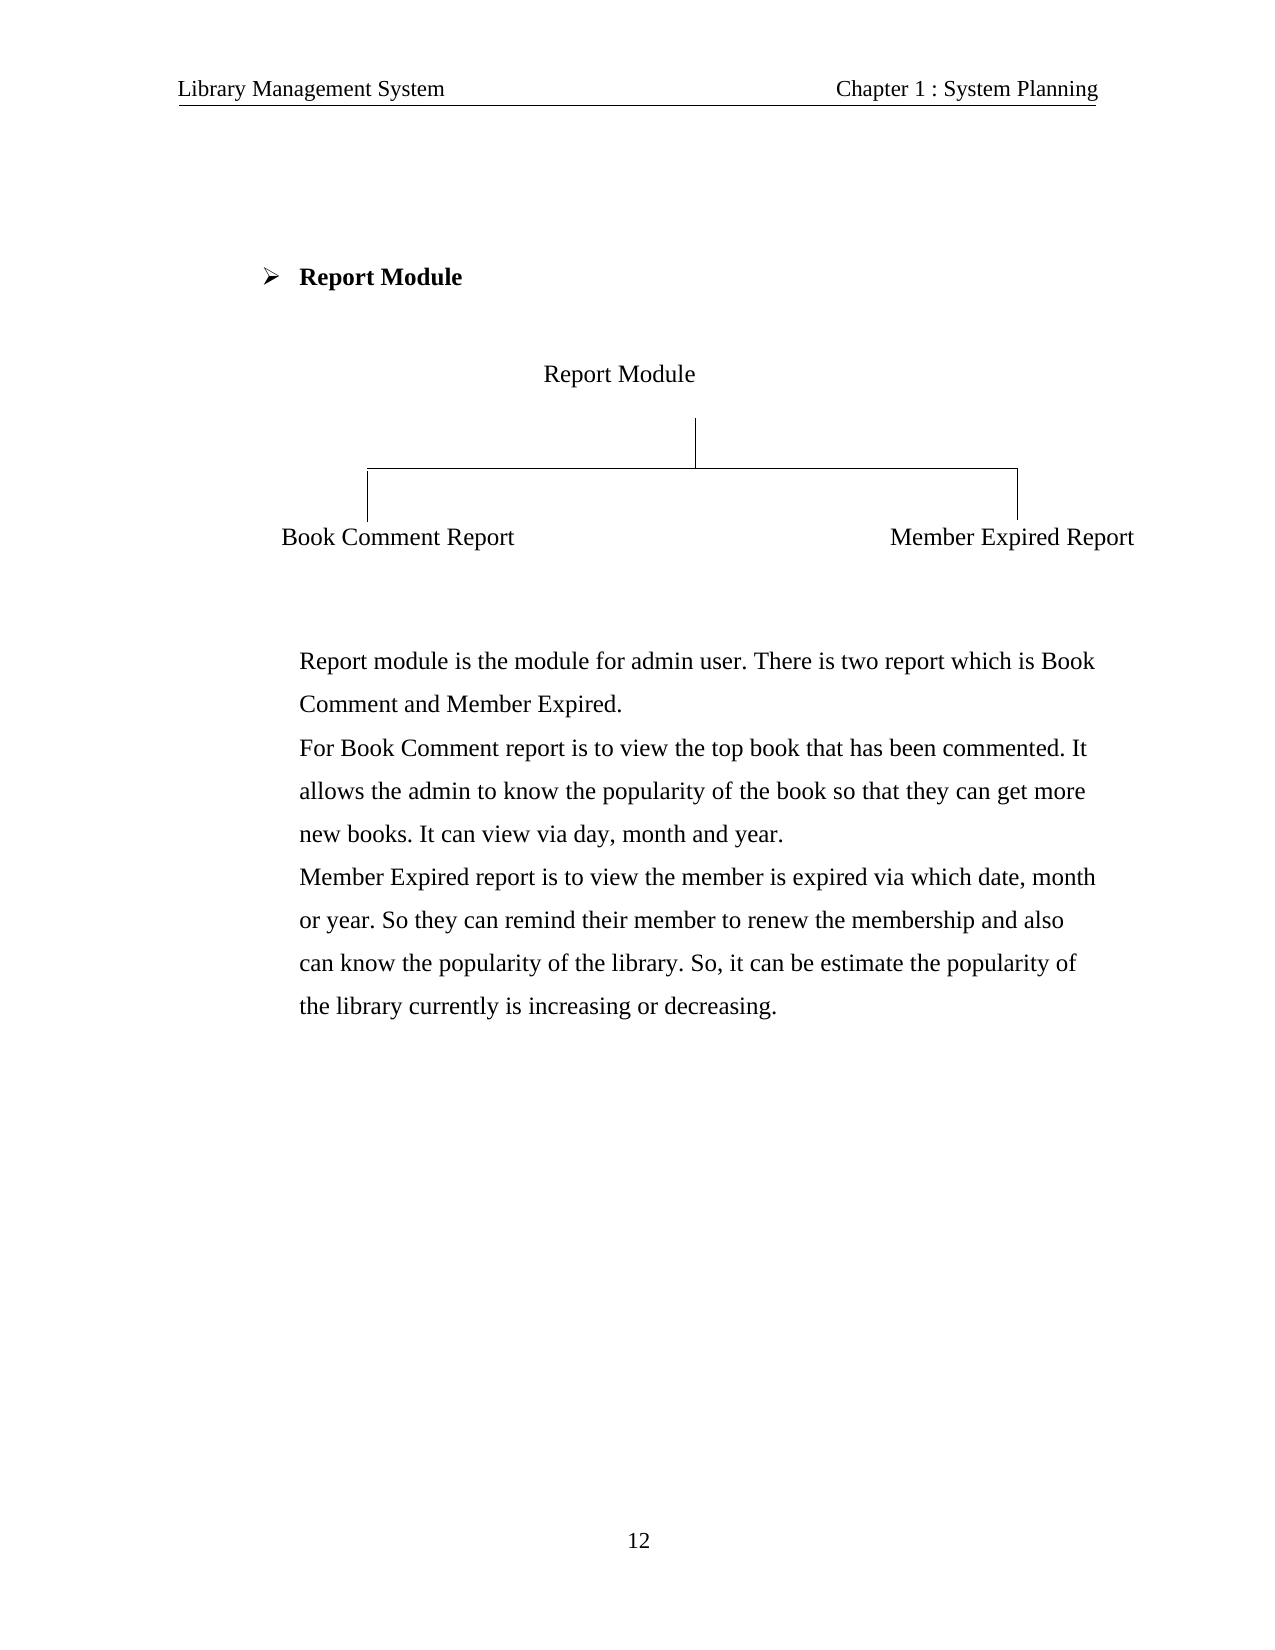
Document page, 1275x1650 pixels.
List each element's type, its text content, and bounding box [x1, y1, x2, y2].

text Member Expired report is to view the member is expired via which date, month or year. So they can remind their member to renew the membership and also can know the popularity of the library. So, it can be estimate the popularity of the library currently is increasing or decreasing. [299, 862, 1098, 1020]
subtitle Report Module [261, 262, 1121, 291]
text Report module is the module for admin user. There is two report which is Book Comment and Member Expired. [299, 646, 1096, 718]
text For Book Comment report is to view the top book that has been commented. It allows the admin to know the popularity of the book so that they can get more new books. It can view via day, month and year. [299, 733, 1087, 848]
